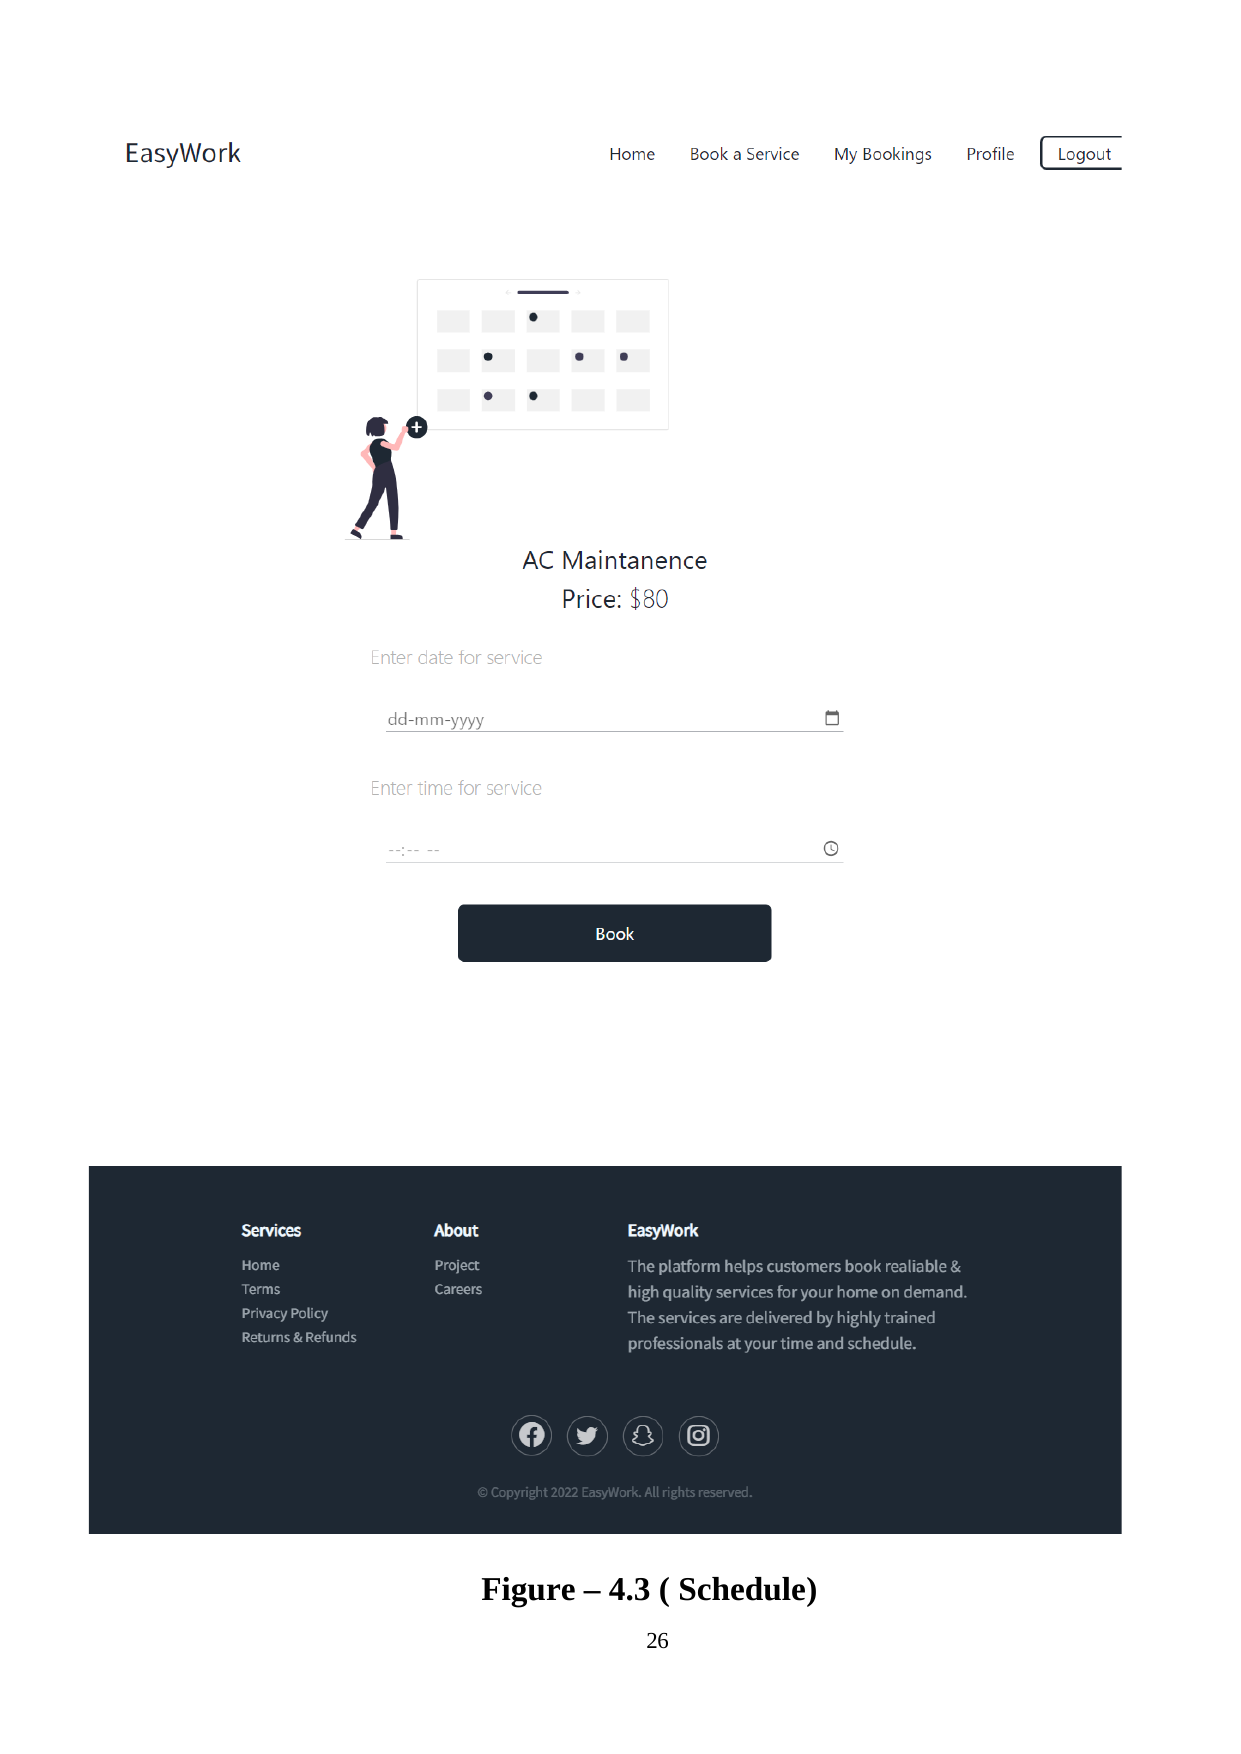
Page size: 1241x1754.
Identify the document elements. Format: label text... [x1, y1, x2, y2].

text Figure – 4.3 ( Schedule) [145, 1569, 1153, 1607]
picture [88, 125, 1122, 1534]
